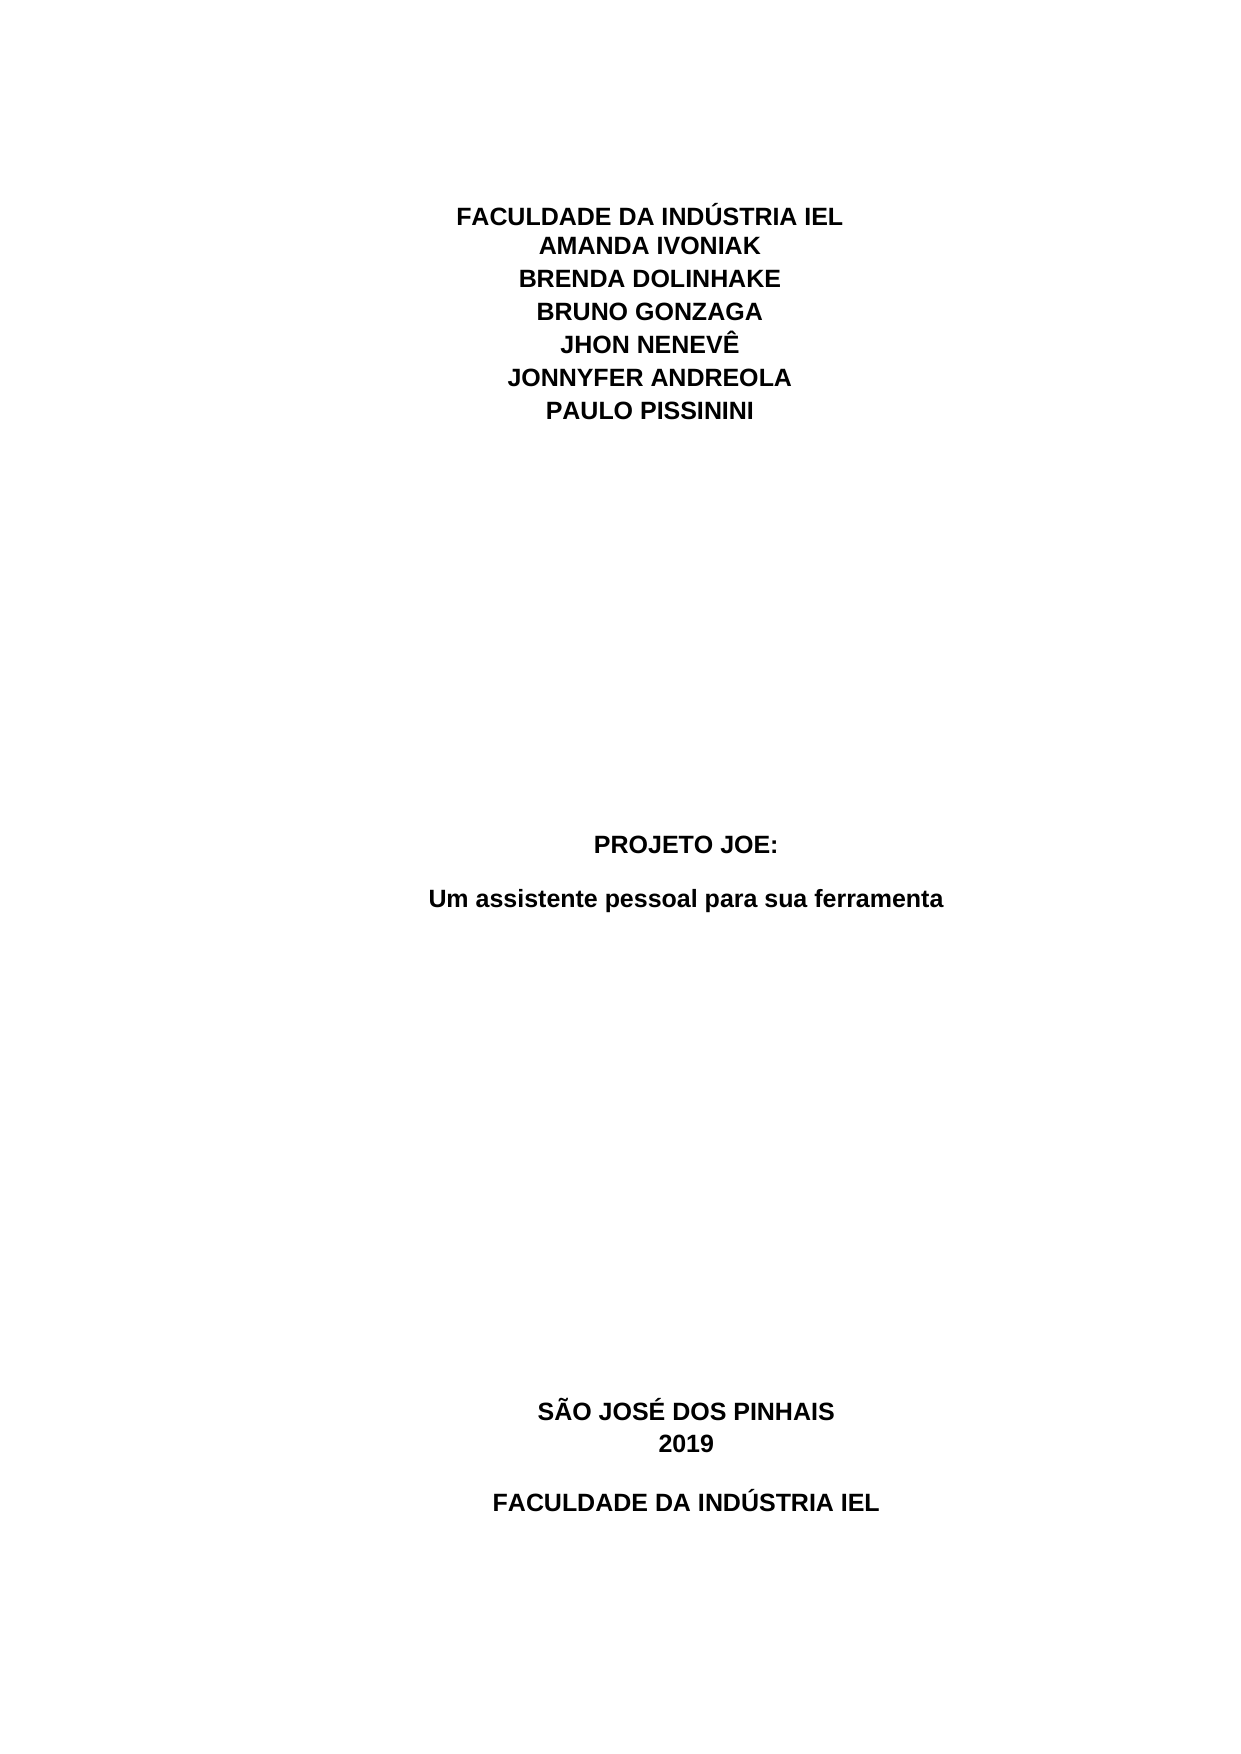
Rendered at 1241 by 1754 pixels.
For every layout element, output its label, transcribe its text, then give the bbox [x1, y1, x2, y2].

text 2019 [250, 1429, 1122, 1458]
text PROJETO JOE: [250, 830, 1122, 859]
text JONNYFER ANDREOLA [177, 363, 1122, 392]
text BRENDA DOLINHAKE [177, 264, 1122, 293]
text Um assistente pessoal para sua ferramenta [250, 884, 1122, 913]
text PAULO PISSININI [177, 396, 1122, 425]
text JHON NENEVÊ [177, 330, 1122, 359]
text FACULDADE DA INDÚSTRIA IEL [177, 202, 1122, 231]
text FACULDADE DA INDÚSTRIA IEL [250, 1487, 1122, 1516]
text BRUNO GONZAGA [177, 297, 1122, 326]
text AMANDA IVONIAK [177, 231, 1122, 259]
text SÃO JOSÉ DOS PINHAIS [250, 1396, 1122, 1425]
